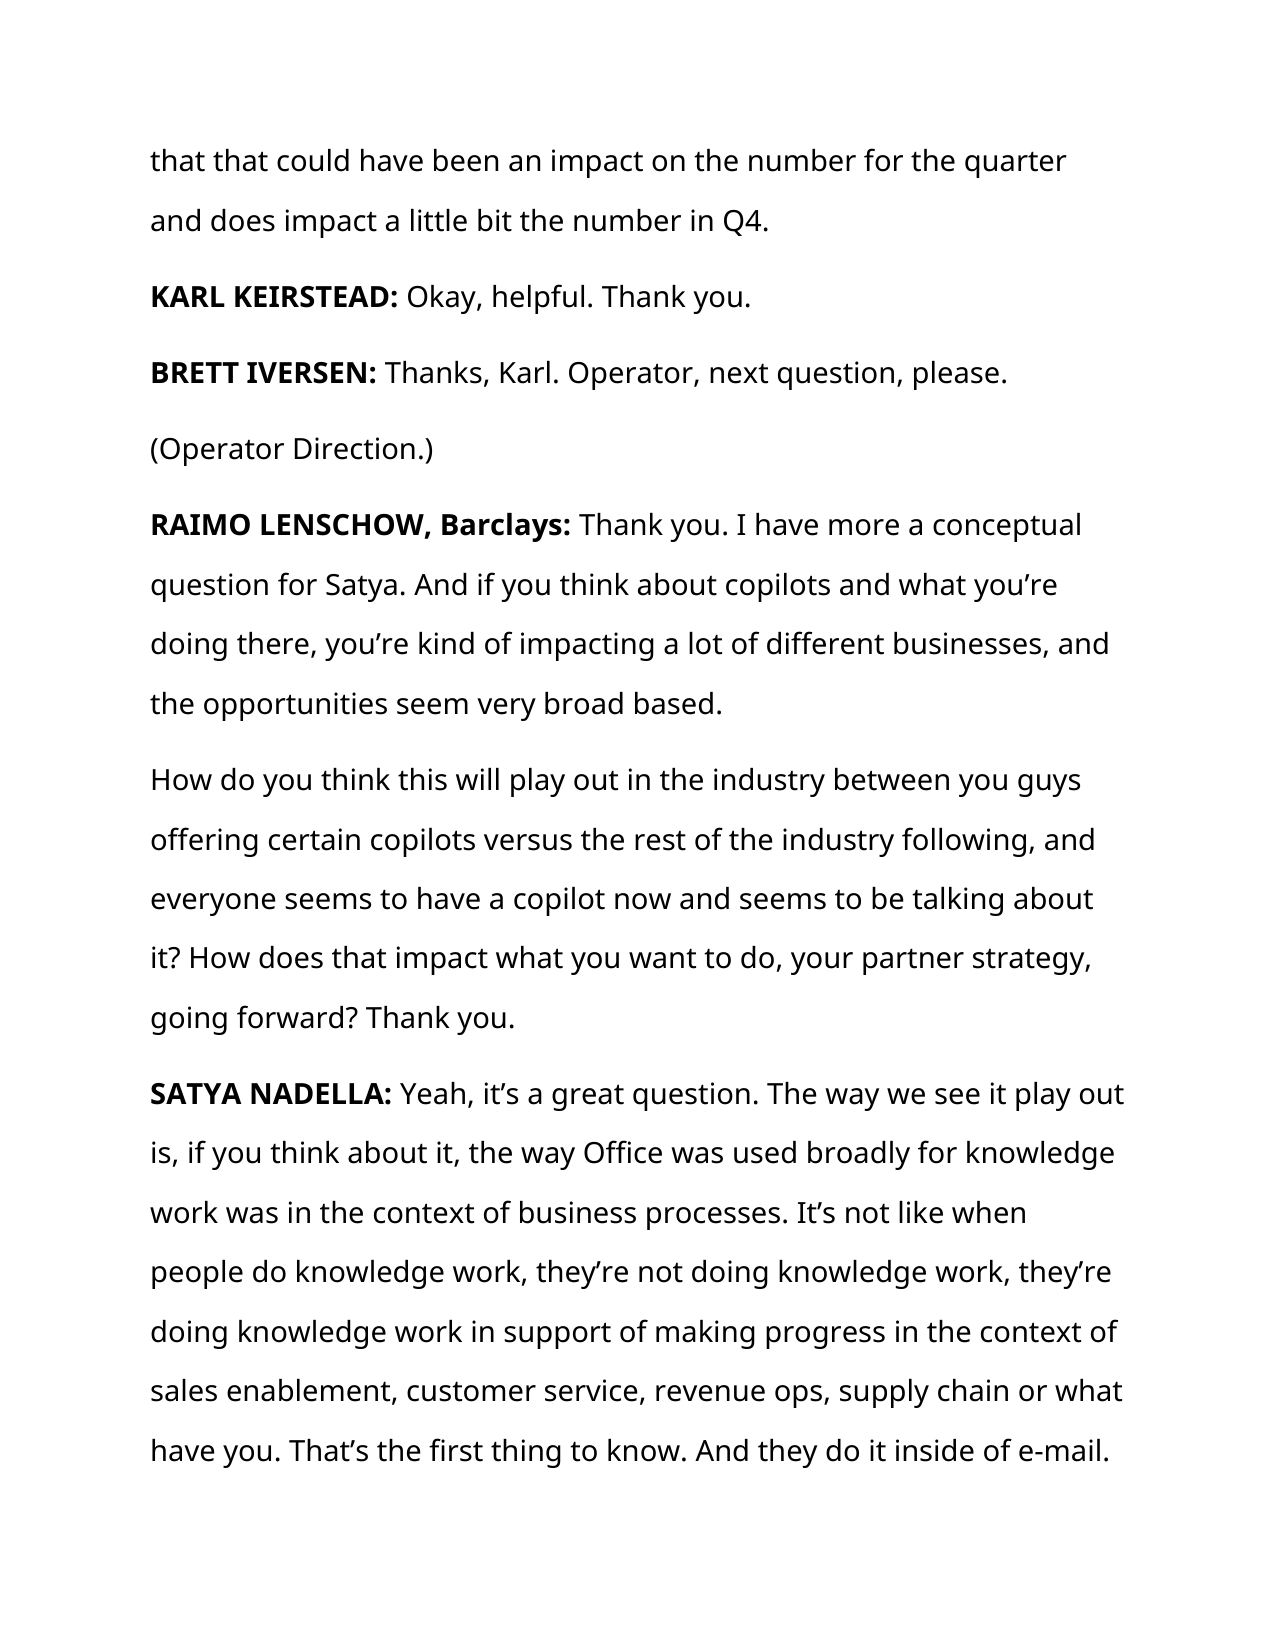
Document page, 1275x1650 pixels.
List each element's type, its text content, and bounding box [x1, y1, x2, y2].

text (Operator Direction.) [150, 428, 1125, 468]
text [150, 1073, 1125, 1470]
text KARL KEIRSTEAD: Okay, helpful. Thank you. [150, 276, 1125, 316]
text BRETT IVERSEN: Thanks, Karl. Operator, next question, please. [150, 352, 1125, 392]
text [150, 141, 1125, 240]
text RAIMO LENSCHOW, Barclays: Thank you. I have more a conceptual question for Satya. And if you think about copilots and what you’re doing there, you’re kind of impacting a lot of different businesses, and the opportunities seem very broad based. [150, 505, 1125, 723]
text How do you think this will play out in the industry between you guys offering certain copilots versus the rest of the industry following, and everyone seems to have a copilot now and seems to be talking about it? How does that impact what you want to do, your partner strategy, going forward? Thank you. [150, 759, 1125, 1037]
